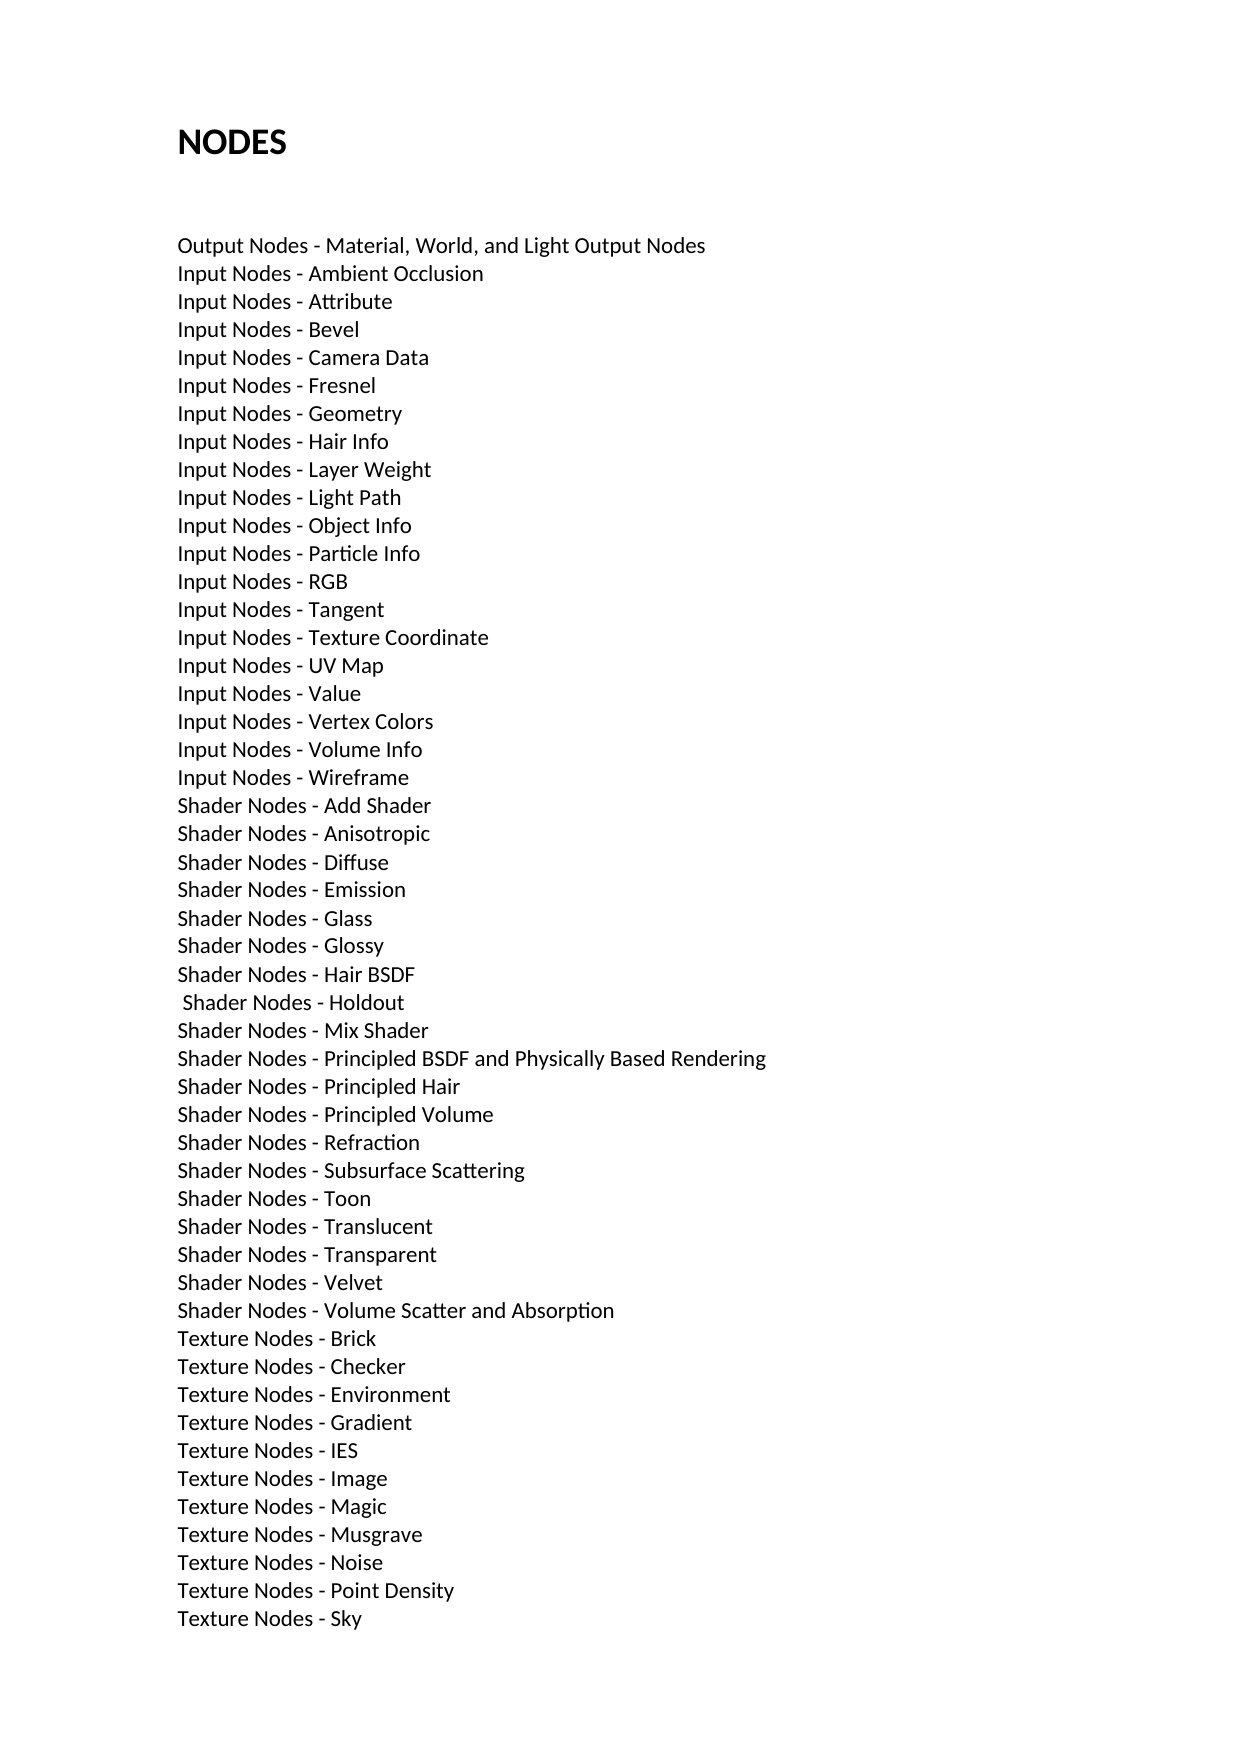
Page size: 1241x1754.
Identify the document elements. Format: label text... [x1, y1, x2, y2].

text NODES [177, 118, 1152, 164]
text Shader Nodes - Add Shader [177, 792, 1152, 819]
text Shader Nodes - Transparent [177, 1240, 1152, 1268]
text Input Nodes - RGB [177, 567, 1152, 595]
text Shader Nodes - Velvet [177, 1268, 1152, 1296]
text Input Nodes - Particle Info [177, 539, 1152, 567]
text Texture Nodes - Sky [177, 1604, 1152, 1632]
text Input Nodes - Hair Info [177, 427, 1152, 455]
text Input Nodes - Layer Weight [177, 455, 1152, 483]
text Shader Nodes - Anisotropic [177, 819, 1152, 848]
text Shader Nodes - Mix Shader [177, 1016, 1152, 1044]
text Texture Nodes - Environment [177, 1380, 1152, 1408]
text Input Nodes - Ambient Occlusion [177, 259, 1152, 287]
text Texture Nodes - IES [177, 1436, 1152, 1464]
text Input Nodes - Light Path [177, 483, 1152, 511]
text Shader Nodes - Diffuse [177, 848, 1152, 876]
text Shader Nodes - Principled BSDF and Physically Based Rendering [177, 1044, 1152, 1072]
text Input Nodes - Tangent [177, 595, 1152, 623]
text Input Nodes - Value [177, 679, 1152, 707]
text Shader Nodes - Glass [177, 904, 1152, 932]
text Shader Nodes - Toon [177, 1184, 1152, 1212]
text Texture Nodes - Checker [177, 1352, 1152, 1380]
text Input Nodes - Vertex Colors [177, 707, 1152, 736]
text Texture Nodes - Musgrave [177, 1520, 1152, 1548]
text Texture Nodes - Noise [177, 1548, 1152, 1576]
text Input Nodes - UV Map [177, 651, 1152, 679]
text Input Nodes - Bevel [177, 315, 1152, 343]
text Shader Nodes - Subsurface Scattering [177, 1156, 1152, 1184]
text Input Nodes - Wireframe [177, 763, 1152, 792]
text Input Nodes - Fresnel [177, 371, 1152, 399]
text Shader Nodes - Volume Scatter and Absorption [177, 1296, 1152, 1324]
text Texture Nodes - Gradient [177, 1408, 1152, 1436]
text Texture Nodes - Point Density [177, 1576, 1152, 1604]
text Shader Nodes - Principled Volume [177, 1100, 1152, 1128]
text Input Nodes - Volume Info [177, 736, 1152, 763]
text Texture Nodes - Image [177, 1464, 1152, 1492]
text Shader Nodes - Emission [177, 876, 1152, 904]
text Input Nodes - Object Info [177, 511, 1152, 539]
text Shader Nodes - Translucent [177, 1212, 1152, 1240]
text Shader Nodes - Principled Hair [177, 1072, 1152, 1100]
text Output Nodes - Material, World, and Light Output Nodes [177, 231, 1152, 259]
text Input Nodes - Geometry [177, 399, 1152, 427]
text Shader Nodes - Glossy [177, 932, 1152, 960]
text Shader Nodes - Holdout [177, 988, 1152, 1016]
text Input Nodes - Camera Data [177, 343, 1152, 371]
text Texture Nodes - Brick [177, 1324, 1152, 1352]
text Input Nodes - Texture Coordinate [177, 623, 1152, 651]
text Input Nodes - Attribute [177, 287, 1152, 315]
text Shader Nodes - Refraction [177, 1128, 1152, 1156]
text Texture Nodes - Magic [177, 1492, 1152, 1520]
text Shader Nodes - Hair BSDF [177, 960, 1152, 988]
